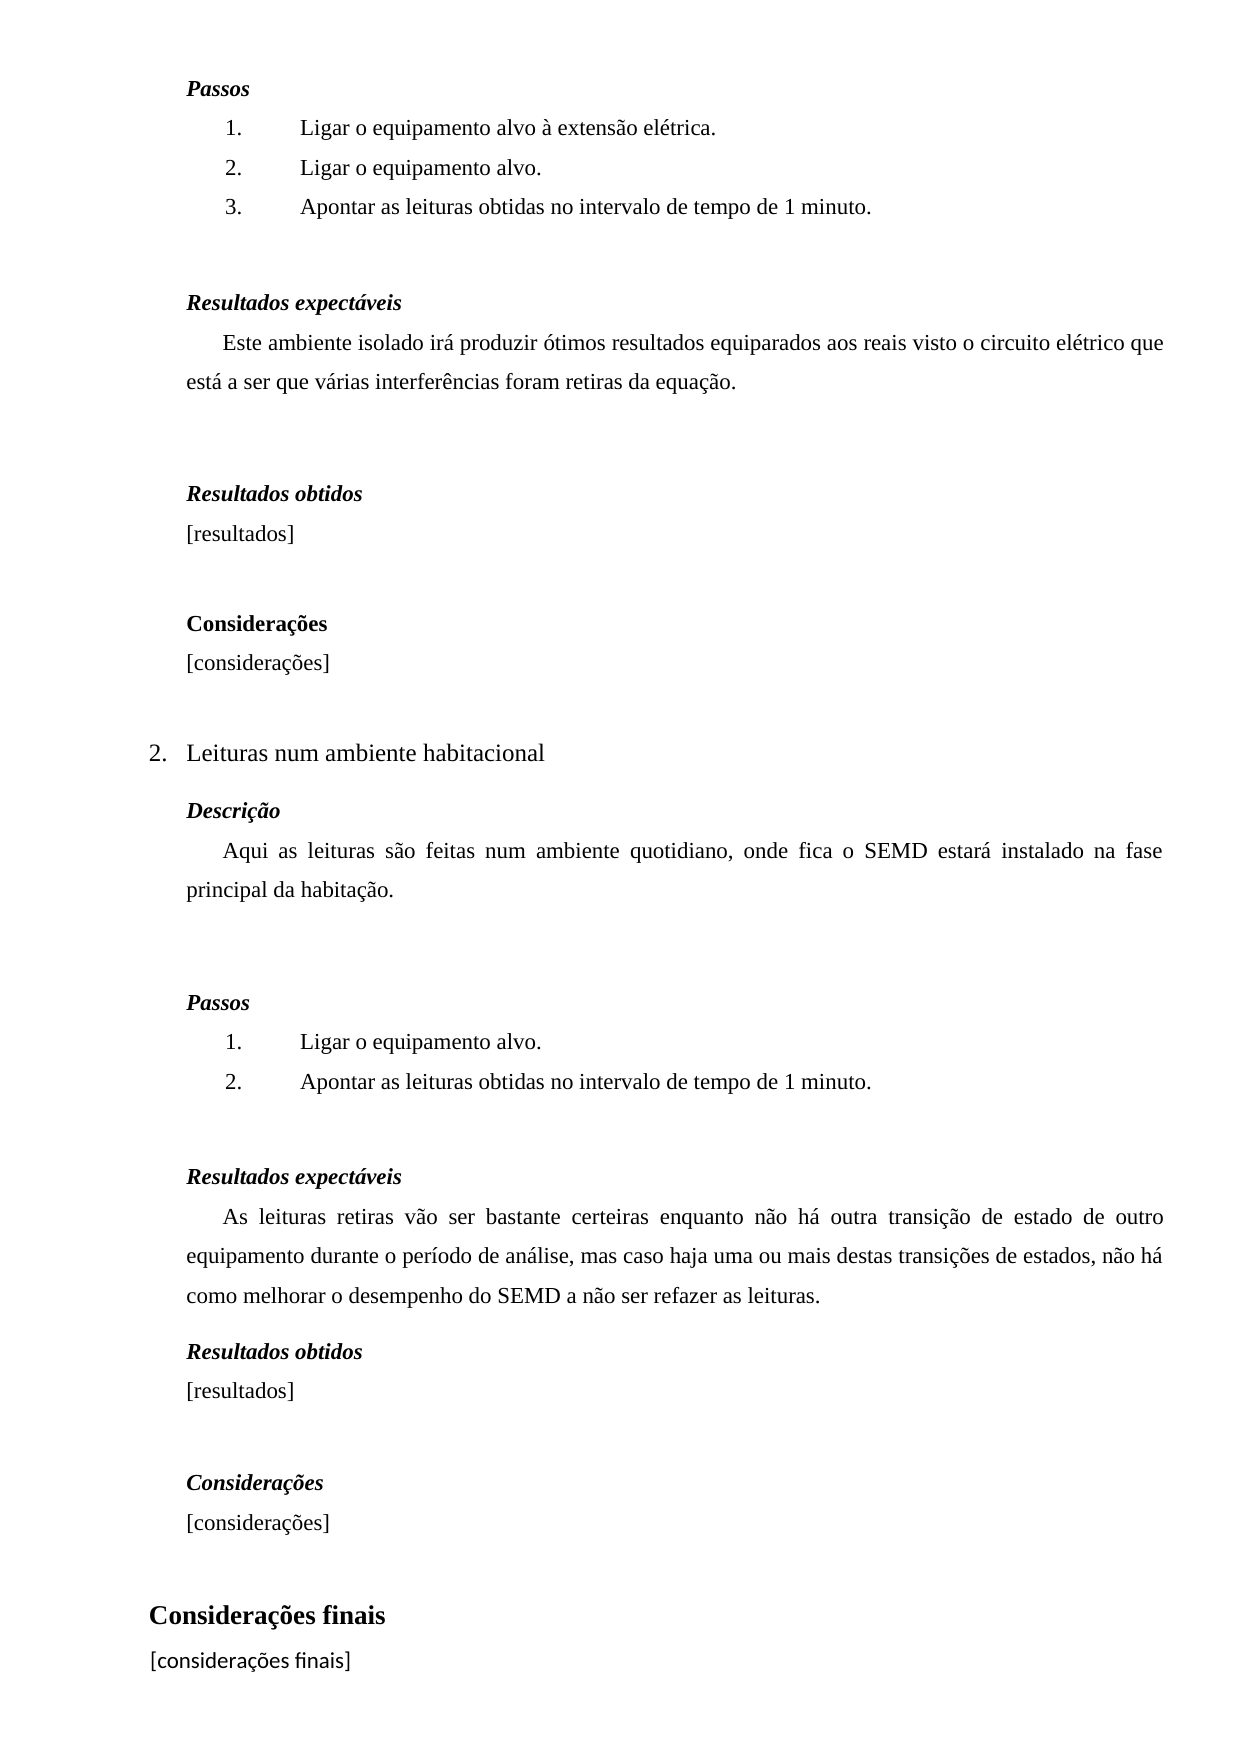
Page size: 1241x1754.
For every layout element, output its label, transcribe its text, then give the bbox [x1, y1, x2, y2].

subtitle Resultados expectáveis [186, 289, 1165, 315]
subtitle Considerações finais [149, 1599, 1165, 1630]
list Apontar as leituras obtidas no intervalo de tempo de 1 minuto. [225, 193, 1165, 220]
text Este ambiente isolado irá produzir ótimos resultados equiparados aos reais visto o circuito elétrico que está a ser que várias interferências foram retiras da equação. [186, 328, 1165, 394]
subtitle Considerações [186, 1469, 1165, 1496]
text As leituras retiras vão ser bastante certeiras enquanto não há outra transição de estado de outro equipamento durante o período de análise, mas caso haja uma ou mais destas transições de estados, não há como melhorar o desempenho do SEMD a não ser refazer as leituras. [186, 1203, 1165, 1308]
text Aqui as leituras são feitas num ambiente quotidiano, onde fica o SEMD estará instalado na fase principal da habitação. [186, 837, 1165, 903]
text [resultados] [186, 520, 1165, 546]
subtitle Considerações [186, 610, 1165, 636]
text [considerações] [186, 1509, 1165, 1535]
list Ligar o equipamento alvo à extensão elétrica. [225, 114, 1165, 141]
text [considerações finais] [150, 1646, 1165, 1674]
subtitle Resultados obtidos [186, 1338, 1165, 1364]
subtitle Descrição [186, 797, 1165, 824]
text [considerações] [186, 649, 1165, 676]
list Leituras num ambiente habitacional [149, 738, 1165, 766]
list Apontar as leituras obtidas no intervalo de tempo de 1 minuto. [225, 1068, 1165, 1094]
list Ligar o equipamento alvo. [225, 1028, 1165, 1054]
subtitle Resultados expectáveis [186, 1163, 1165, 1190]
list Ligar o equipamento alvo. [225, 154, 1165, 180]
text [resultados] [186, 1377, 1165, 1404]
subtitle Resultados obtidos [186, 480, 1165, 507]
subtitle Passos [186, 989, 1165, 1015]
subtitle Passos [186, 75, 1165, 101]
